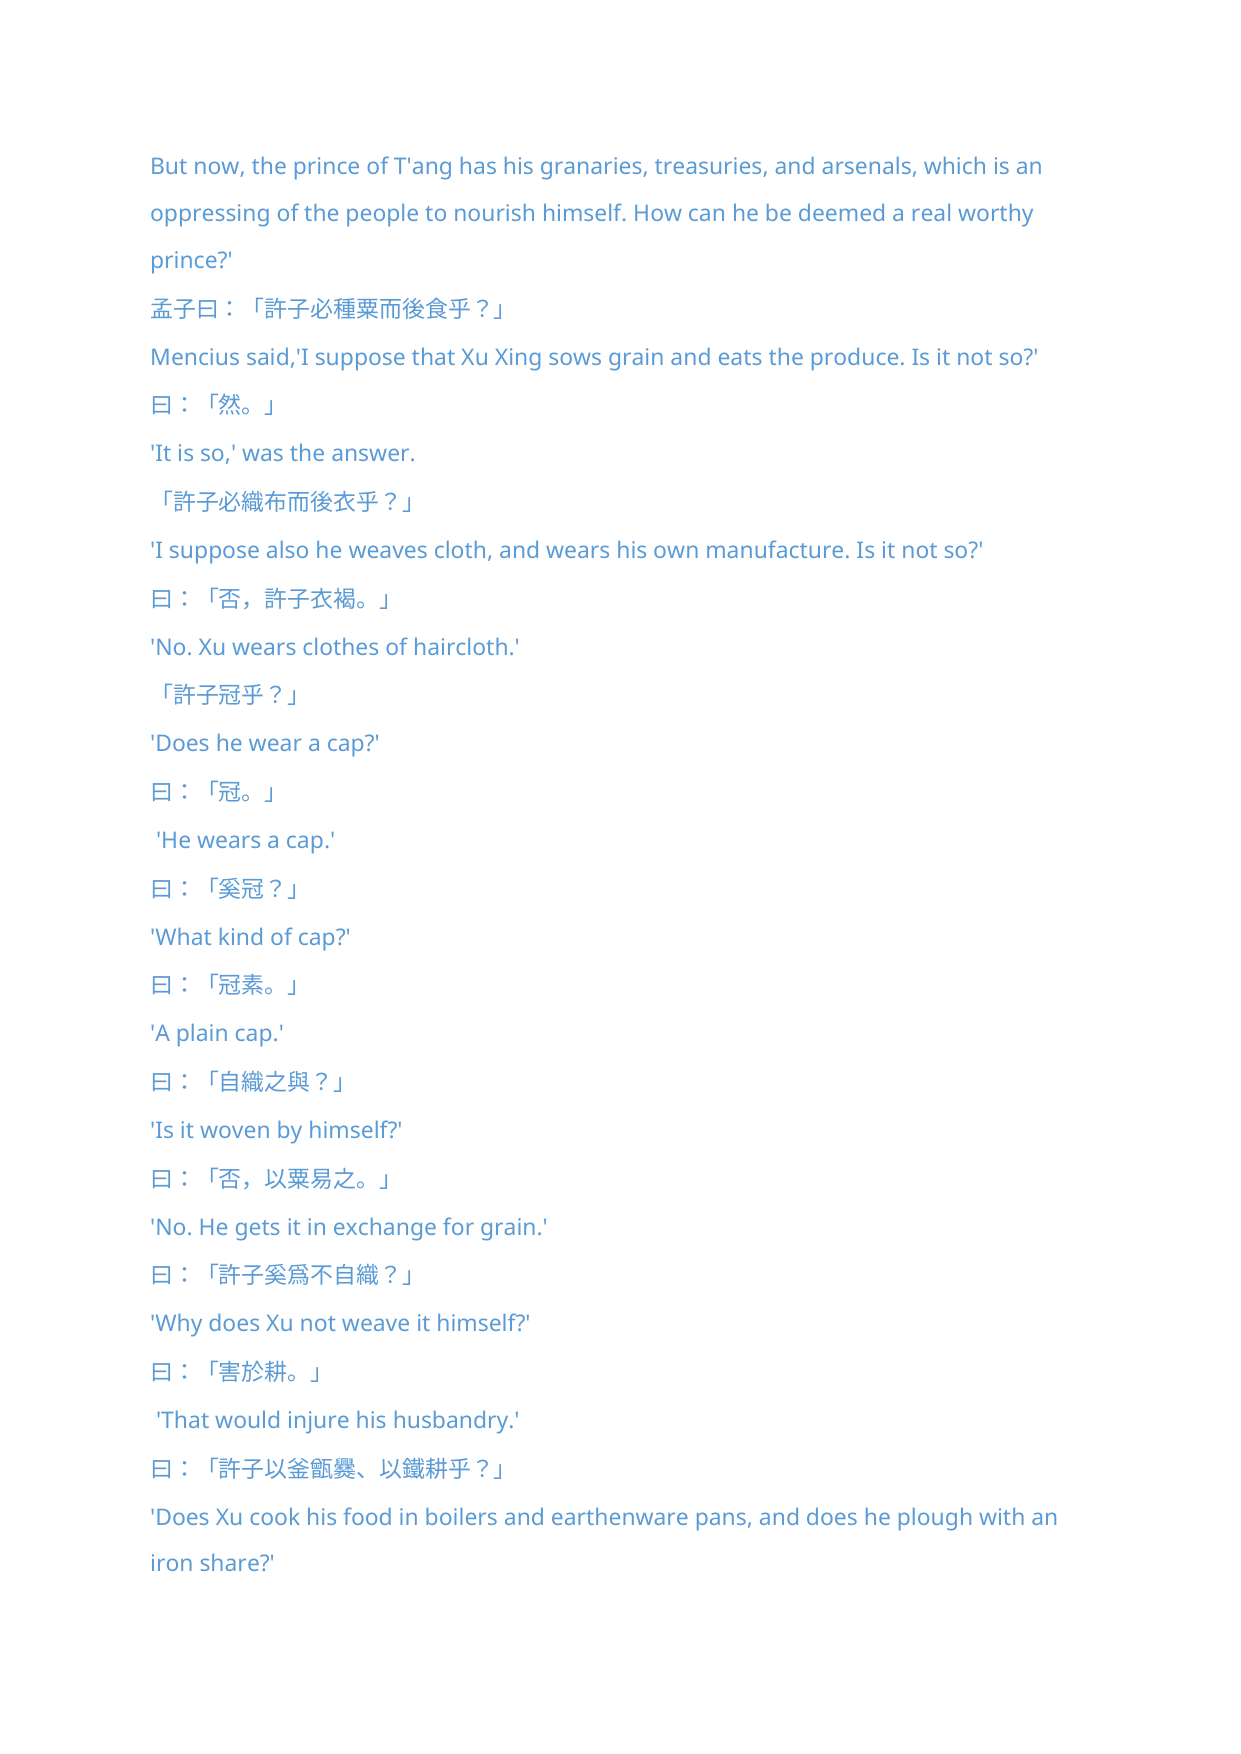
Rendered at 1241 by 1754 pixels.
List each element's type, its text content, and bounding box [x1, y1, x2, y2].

text 'A plain cap.' [150, 1017, 1090, 1048]
text 曰：「否，許子衣褐。」 [150, 581, 1090, 614]
text 'What kind of cap?' [150, 920, 1090, 952]
text 曰：「許子奚爲不自織？」 [150, 1257, 1090, 1291]
text 曰：「奚冠？」 [150, 871, 1090, 904]
text 曰：「然。」 [150, 387, 1090, 421]
text Mencius said,'I suppose that Xu Xing sows grain and eats the produce. Is it not so?' [150, 340, 1090, 372]
text 「許子必織布而後衣乎？」 [150, 484, 1090, 517]
text 「許子冠乎？」 [150, 677, 1090, 711]
text 曰：「自織之與？」 [150, 1064, 1090, 1097]
text 'That would injure his husbandry.' [150, 1404, 1090, 1435]
text 孟子曰：「許子必種粟而後食乎？」 [150, 291, 1090, 324]
text 'No. He gets it in exchange for grain.' [150, 1210, 1090, 1242]
text But now, the prince of T'ang has his granaries, treasuries, and arsenals, which is an oppressing of the people to nourish himself. How can he be deemed a real worthy prince?' [150, 150, 1090, 275]
text 曰：「否，以粟易之。」 [150, 1161, 1090, 1194]
text 曰：「許子以釜甑爨、以鐵耕乎？」 [150, 1451, 1090, 1484]
text 'Why does Xu not weave it himself?' [150, 1307, 1090, 1338]
text 'Does he wear a cap?' [150, 727, 1090, 758]
text 'It is so,' was the answer. [150, 437, 1090, 468]
text 曰：「冠。」 [150, 774, 1090, 807]
text 'I suppose also he weaves cloth, and wears his own manufacture. Is it not so?' [150, 534, 1090, 565]
text 曰：「害於耕。」 [150, 1354, 1090, 1387]
text 'Does Xu cook his food in boilers and earthenware pans, and does he plough with an iron share?' [150, 1500, 1090, 1578]
text 曰：「冠素。」 [150, 967, 1090, 1001]
text 'He wears a cap.' [150, 824, 1090, 855]
text 'Is it woven by himself?' [150, 1114, 1090, 1145]
text 'No. Xu wears clothes of haircloth.' [150, 630, 1090, 662]
